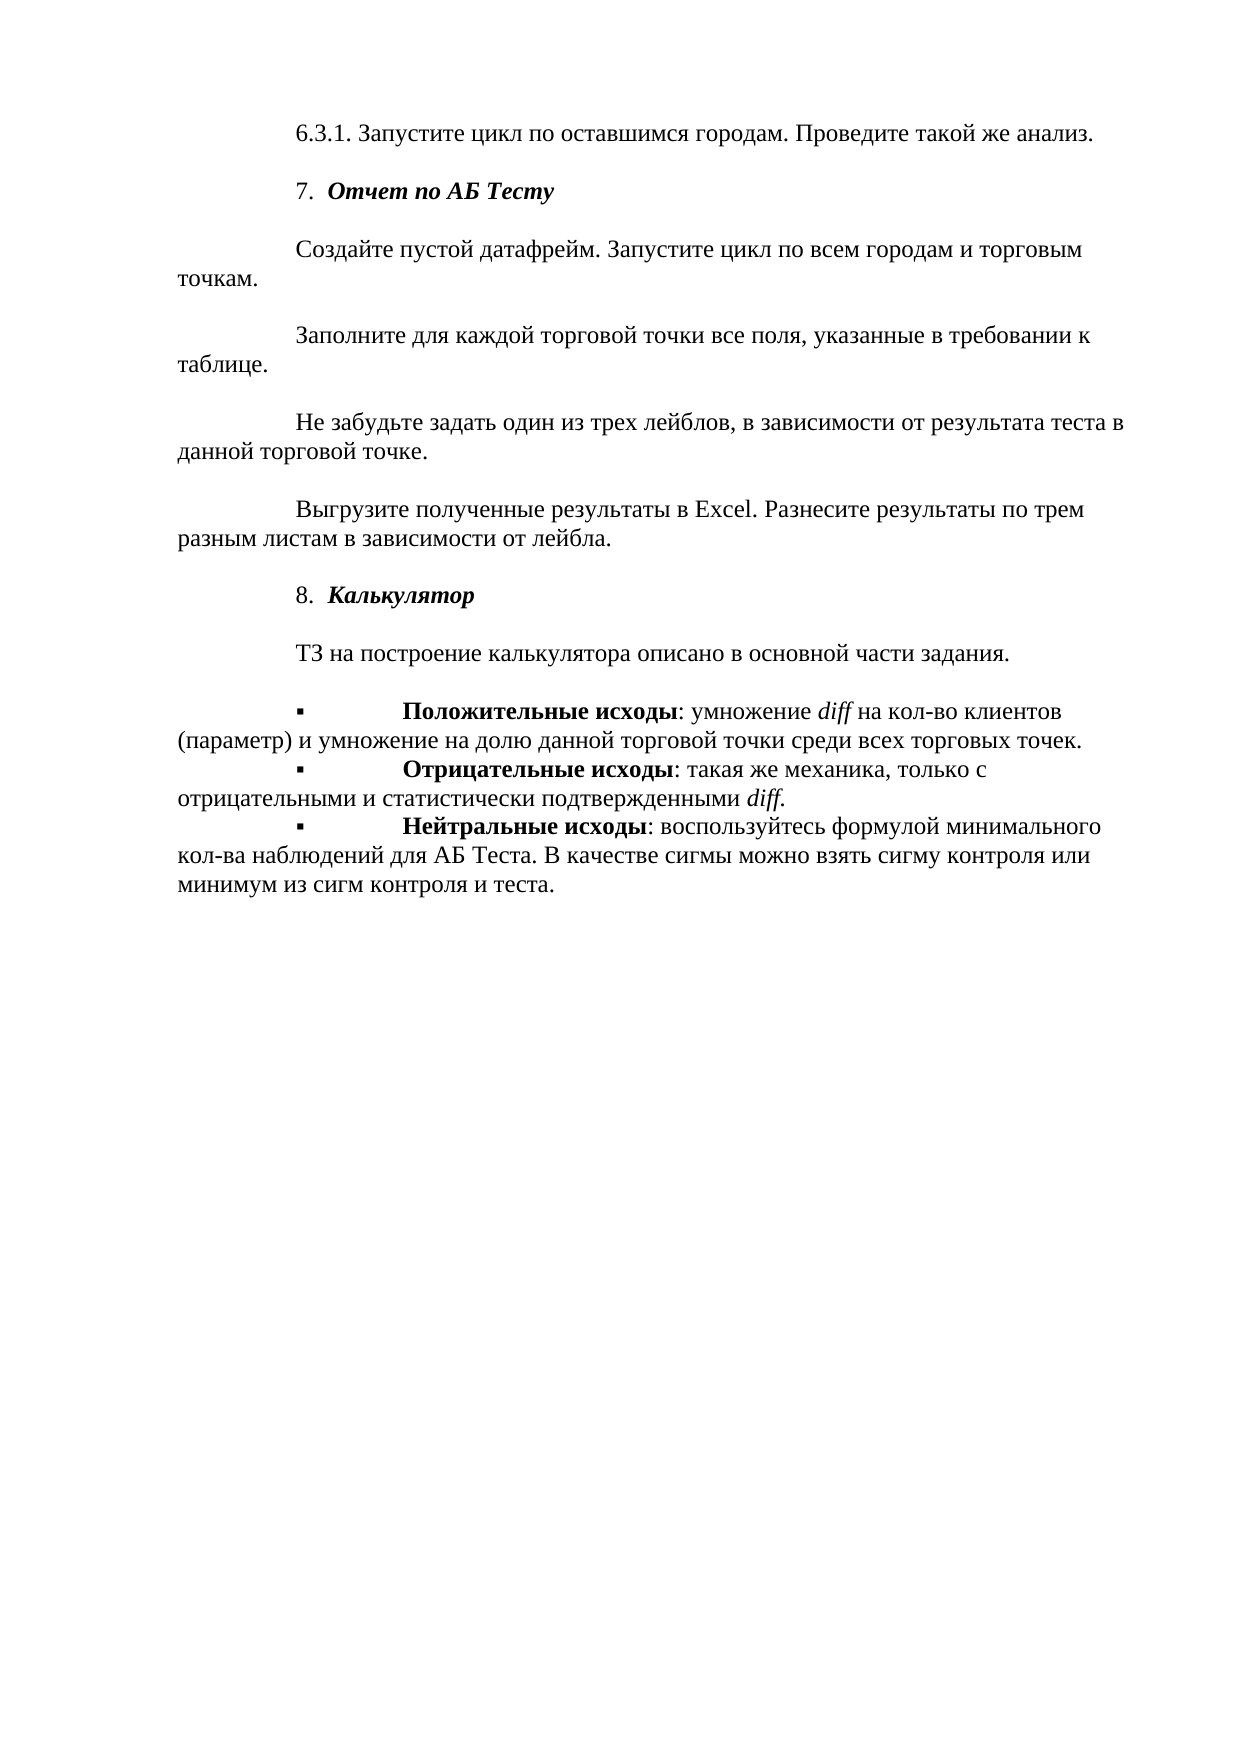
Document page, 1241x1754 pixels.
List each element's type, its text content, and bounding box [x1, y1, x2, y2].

list Отчет по АБ Тесту [177, 176, 1152, 205]
list Положительные исходы: умножение diff на кол-во клиентов (параметр) и умножение на долю данной торговой точки среди всех торговых точек. [177, 696, 1152, 754]
text Создайте пустой датафрейм. Запустите цикл по всем городам и торговым точкам. [177, 234, 1152, 291]
text Заполните для каждой торговой точки все поля, указанные в требовании к таблице. [177, 321, 1152, 378]
text 6.3.1. Запустите цикл по оставшимся городам. Проведите такой же анализ. [177, 118, 1152, 147]
list Калькулятор [177, 581, 1152, 609]
text ТЗ на построение калькулятора описано в основной части задания. [177, 638, 1152, 667]
text Не забудьте задать один из трех лейблов, в зависимости от результата теста в данной торговой точке. [177, 407, 1152, 465]
list Отрицательные исходы: такая же механика, только с отрицательными и статистически подтвержденными diff. [177, 754, 1152, 811]
list Нейтральные исходы: воспользуйтесь формулой минимального кол-ва наблюдений для АБ Теста. В качестве сигмы можно взять сигму контроля или минимум из сигм контроля и теста. [177, 811, 1152, 898]
text Выгрузите полученные результаты в Excel. Разнесите результаты по трем разным листам в зависимости от лейбла. [177, 494, 1152, 551]
